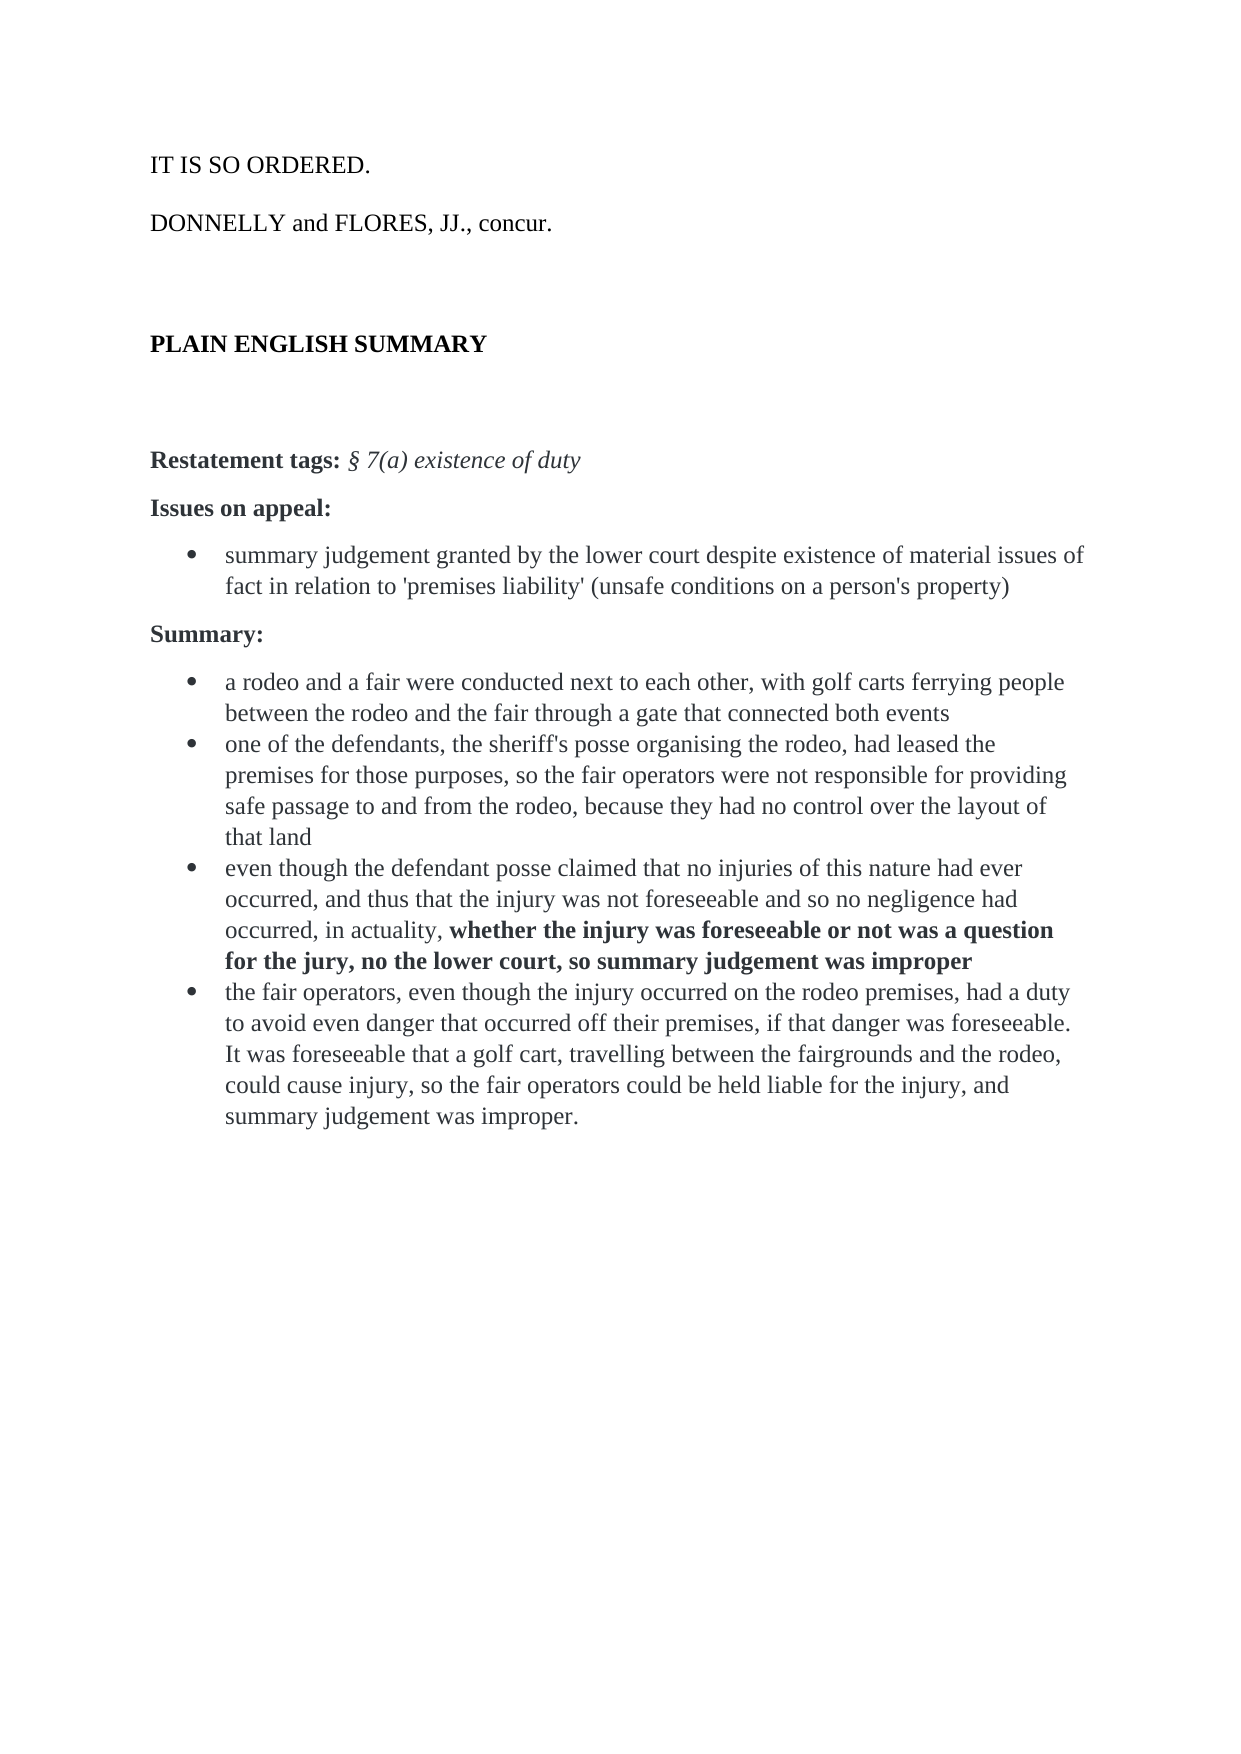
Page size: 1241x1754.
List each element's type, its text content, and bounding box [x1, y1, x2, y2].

list a rodeo and a fair were conducted next to each other, with golf carts ferrying people between the rodeo and the fair through a gate that connected both events [187, 667, 1090, 727]
list the fair operators, even though the injury occurred on the rodeo premises, had a duty to avoid even danger that occurred off their premises, if that danger was foreseeable. It was foreseeable that a golf cart, travelling between the fairgrounds and the rodeo, could cause injury, so the fair operators could be held liable for the injury, and summary judgement was improper. [187, 977, 1090, 1130]
list even though the defendant posse claimed that no injuries of this nature had ever occurred, and thus that the injury was not foreseeable and so no negligence had occurred, in actuality, whether the injury was foreseeable or not was a question for the jury, no the lower court, so summary judgement was improper [187, 853, 1090, 975]
text Issues on appeal: [150, 493, 1090, 521]
list summary judgement granted by the lower court despite existence of material issues of fact in relation to 'premises liability' (unsafe conditions on a person's property) [187, 540, 1090, 600]
text PLAIN ENGLISH SUMMARY [150, 329, 1090, 358]
text Restatement tags: § 7(a) existence of duty [150, 445, 1090, 474]
text IT IS SO ORDERED. [150, 150, 1090, 179]
list one of the defendants, the sheriff's posse organising the rodeo, had leased the premises for those purposes, so the fair operators were not responsible for providing safe passage to and from the rodeo, because they had no control over the layout of that land [187, 729, 1090, 851]
text Summary: [150, 619, 1090, 648]
text DONNELLY and FLORES, JJ., concur. [150, 208, 1090, 237]
